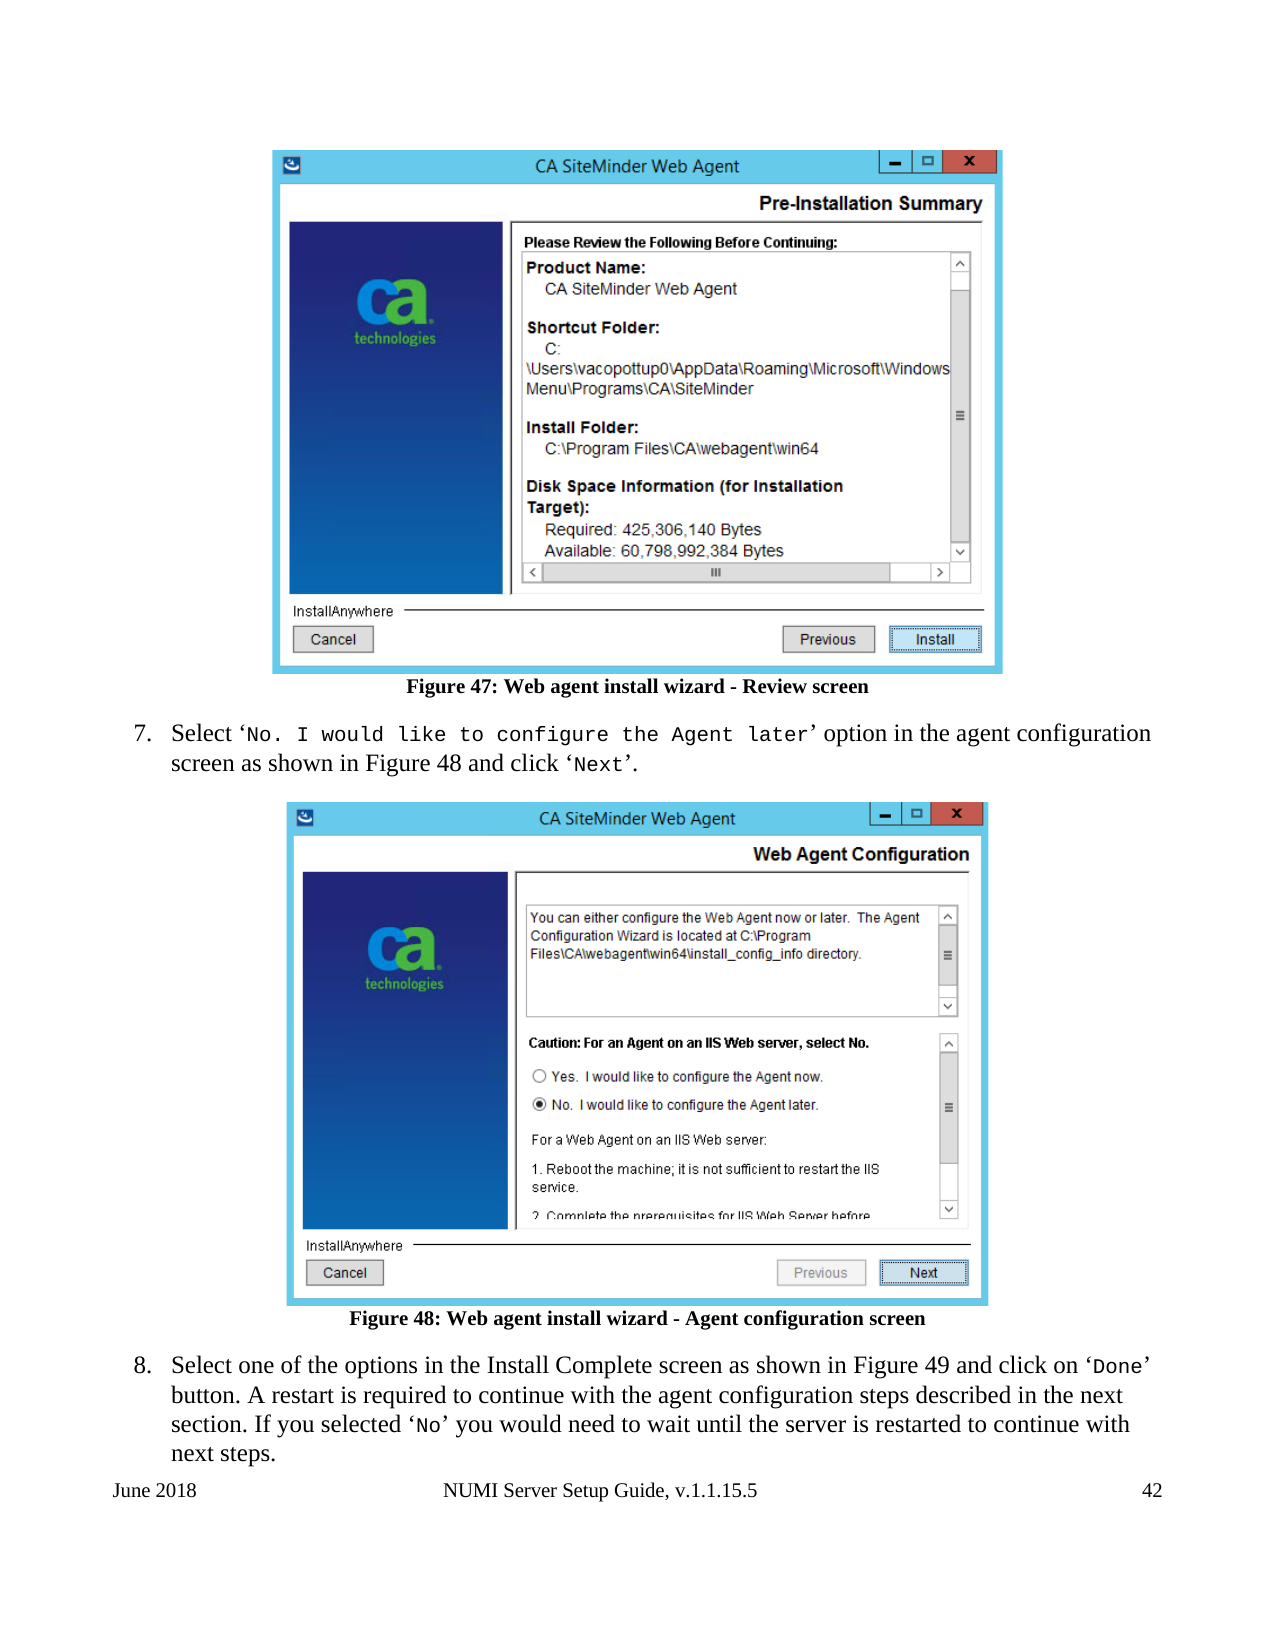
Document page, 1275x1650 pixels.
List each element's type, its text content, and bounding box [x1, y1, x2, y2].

picture [272, 150, 1003, 674]
text Figure 48: Web agent install wizard - Agent configuration screen [112, 1306, 1162, 1330]
list Select one of the options in the Install Complete screen as shown in Figure 49 and click on ‘Done’ button. A restart is required to continue with the agent configuration steps described in the next section. If you selected ‘No’ you would need to wait until the server is restarted to continue with next steps. [133, 1351, 1162, 1467]
picture [286, 802, 989, 1306]
list Select ‘No. I would like to configure the Agent later’ option in the agent configuration screen as shown in Figure 48 and click ‘Next’. [133, 718, 1162, 778]
text Figure 47: Web agent install wizard - Review screen [112, 673, 1162, 698]
